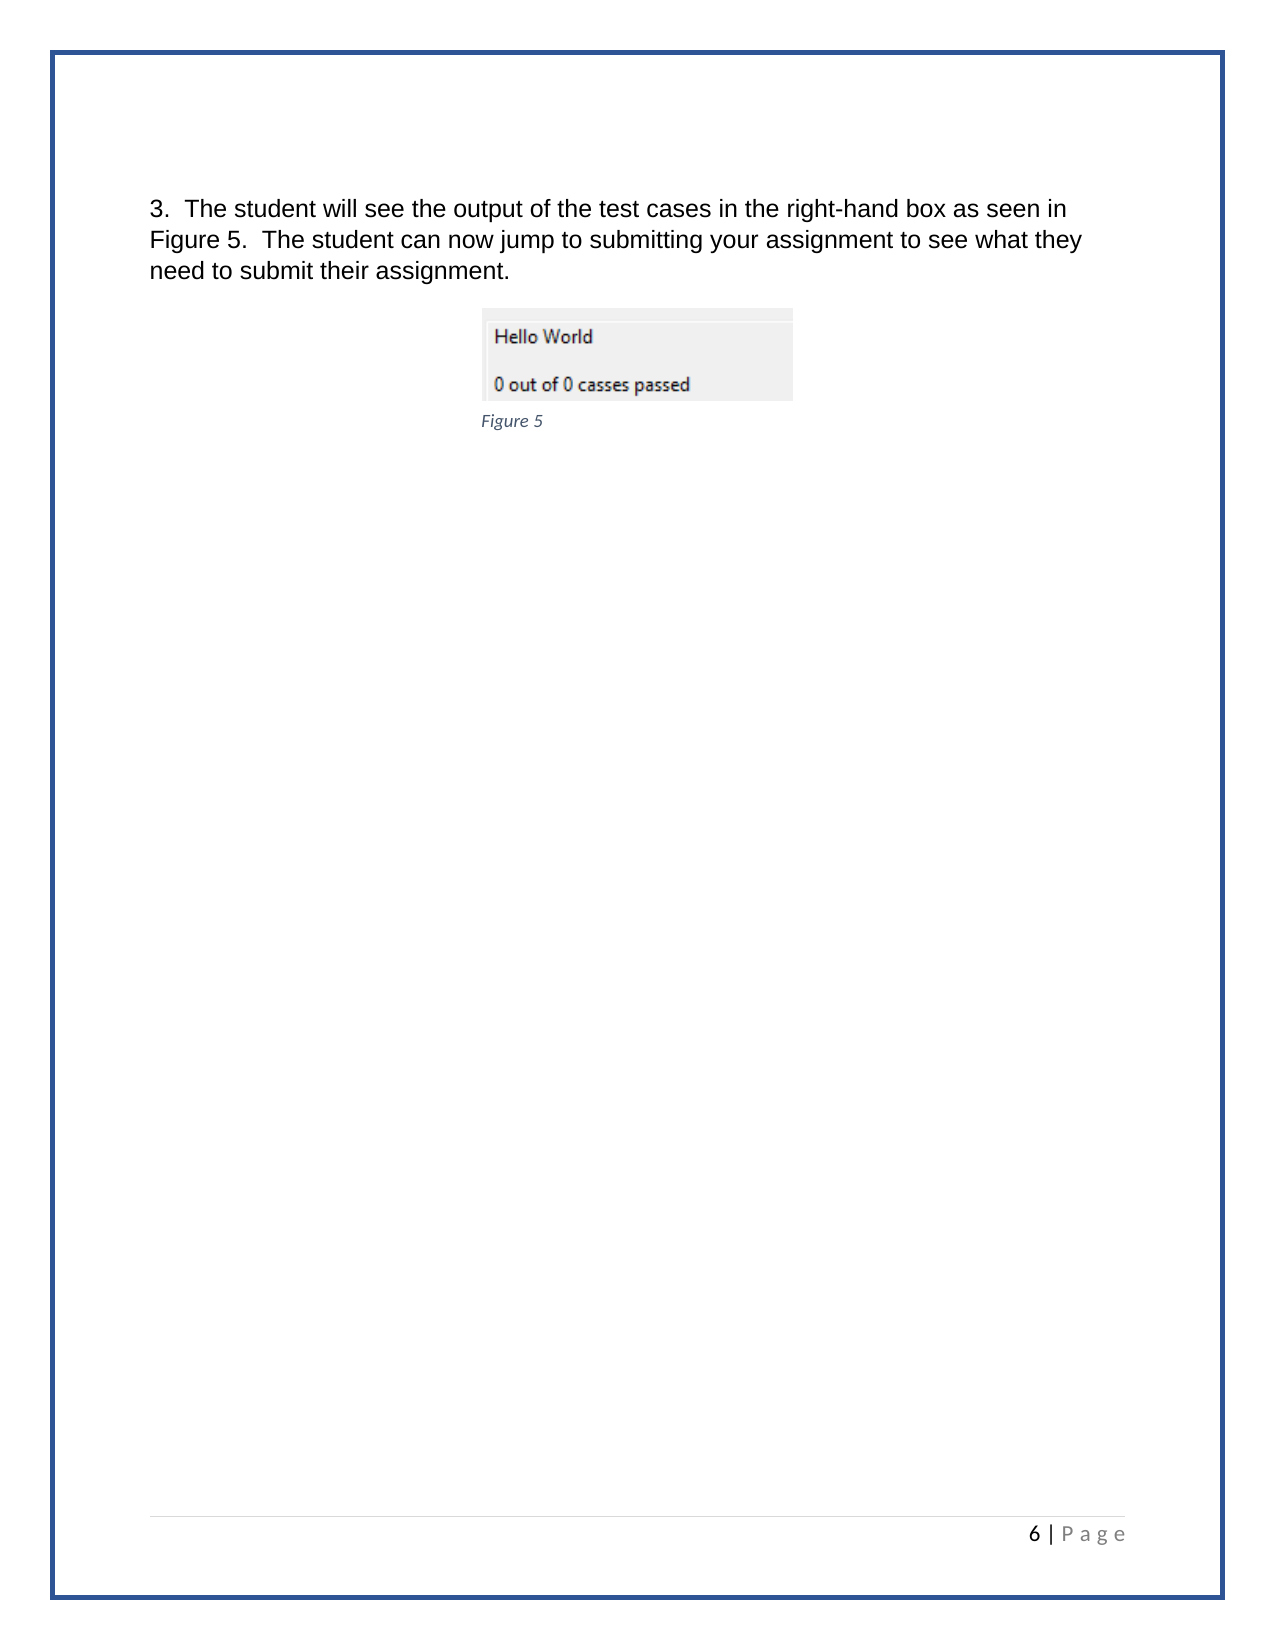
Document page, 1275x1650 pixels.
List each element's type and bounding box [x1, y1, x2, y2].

picture [482, 308, 793, 401]
